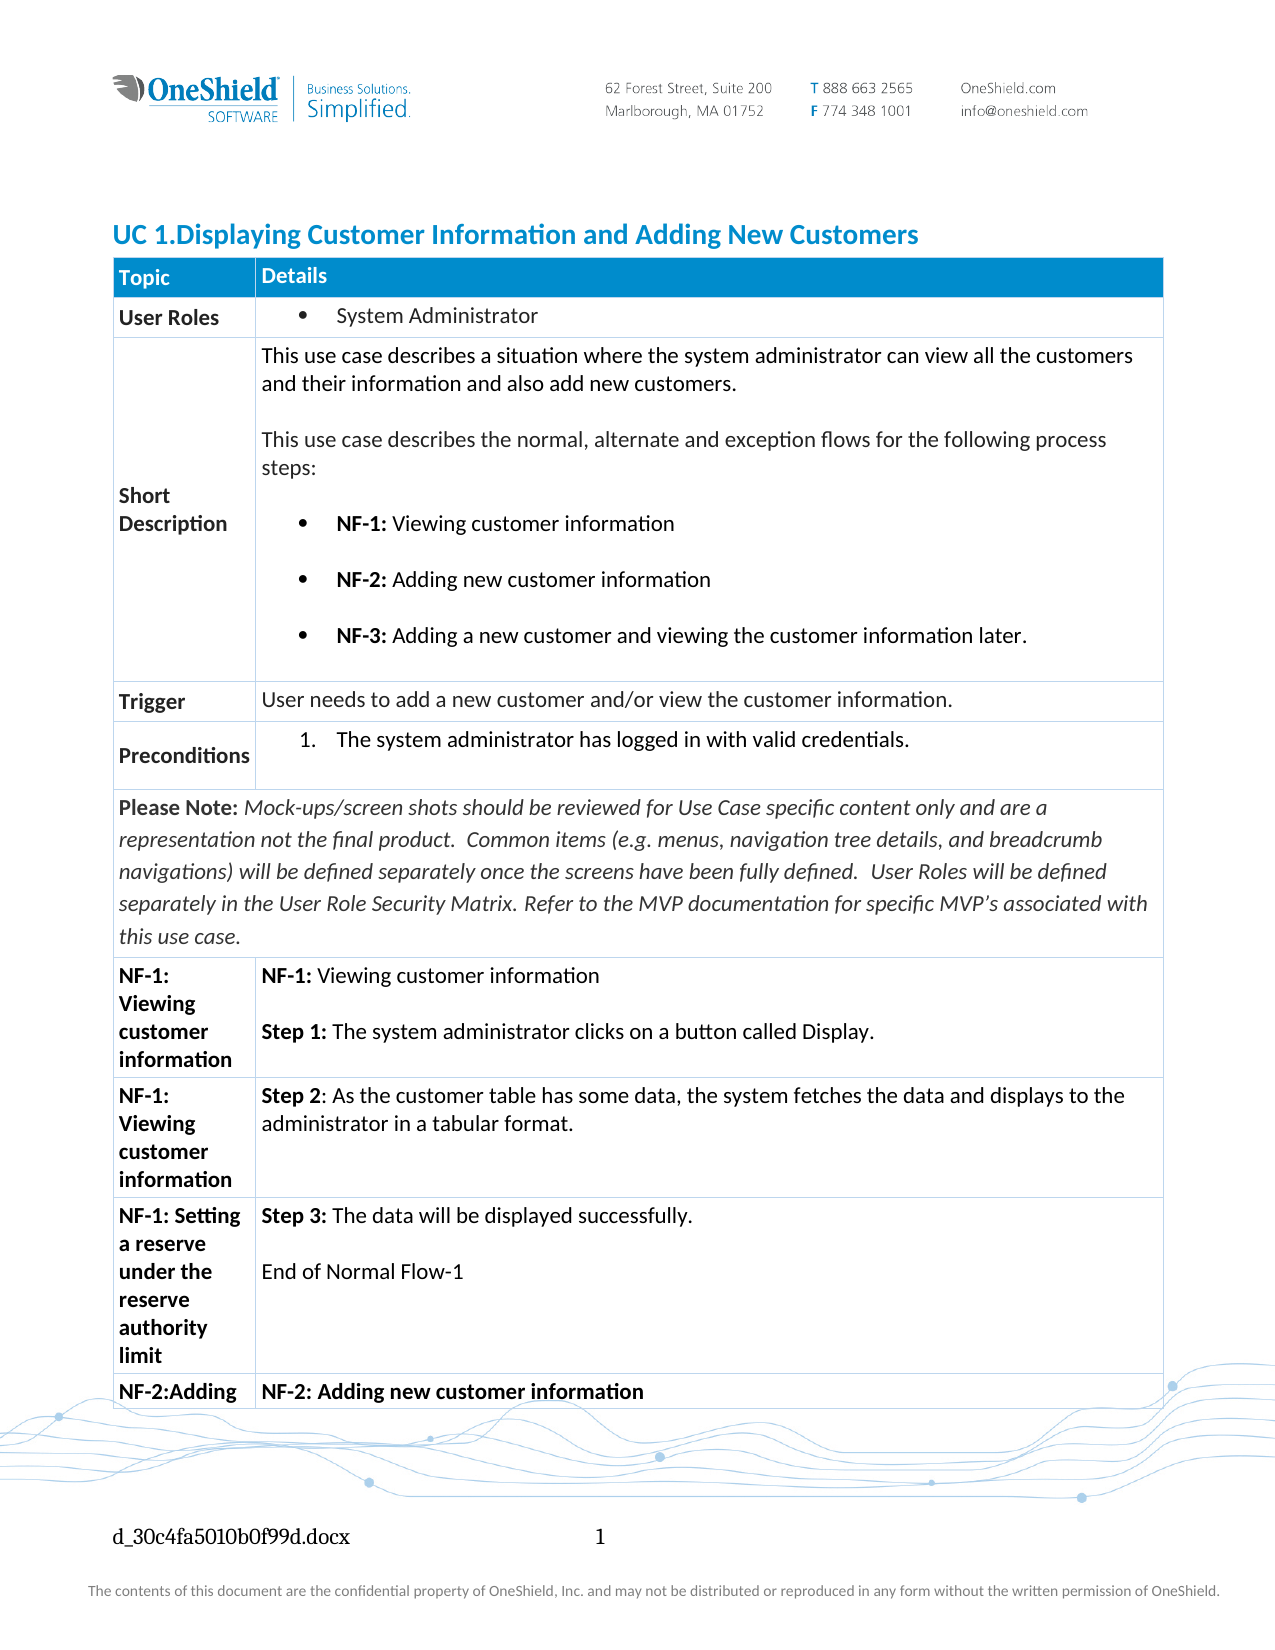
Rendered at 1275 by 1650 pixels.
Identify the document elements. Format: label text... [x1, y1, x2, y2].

subtitle UC 1.Displaying Customer Information and Adding New Customers [112, 216, 1162, 252]
table_cell Please Note: Mock-ups/screen shots should be reviewed for Use Case specific content only and are a representation not the final product. Common items (e.g. menus, navigation tree details, and breadcrumb navigations) will be defined separately once the screens have been fully defined. User Roles will be defined separately in the User Role Security Matrix. Refer to the MVP documentation for specific MVP’s associated with this use case. [114, 790, 1163, 957]
table_header Details [256, 258, 1163, 297]
table_cell Preconditions [114, 722, 255, 789]
table_cell NF-1: Setting a reserve under the reserve authority limit [114, 1198, 255, 1372]
table_cell The system administrator has logged in with valid credentials. [256, 722, 1163, 789]
table_cell System Administrator [256, 298, 1163, 337]
table_cell User needs to add a new customer and/or view the customer information. [256, 682, 1163, 721]
picture [0, 1292, 1275, 1562]
table_cell NF-1: Viewing customer information Step 1: The system administrator clicks on a button called Display. [256, 958, 1163, 1077]
table_cell NF-2: Adding new customer information Step 1: The system administrator enters the details of the new customer in the text fields provided. [256, 1374, 1163, 1408]
table_cell This use case describes a situation where the system administrator can view all the customers and their information and also add new customers. This use case describes the normal, alternate and exception flows for the following process steps: NF-1: Viewing customer information NF-2: Adding new customer information NF-3: Adding a new customer and viewing the customer information later. [256, 338, 1163, 681]
table_cell Short Description [114, 338, 255, 681]
table_cell NF-1: Viewing customer information [114, 958, 255, 1077]
table_cell Trigger [114, 682, 255, 721]
picture [112, 75, 1088, 142]
table_cell NF-2:Adding new customer information [114, 1374, 255, 1408]
table_cell Step 3: The data will be displayed successfully. End of Normal Flow-1 [256, 1198, 1163, 1372]
table_header Topic [114, 258, 255, 297]
table_cell NF-1: Viewing customer information [114, 1078, 255, 1197]
table_cell Step 2: As the customer table has some data, the system fetches the data and displays to the administrator in a tabular format. [256, 1078, 1163, 1197]
table_cell User Roles [114, 298, 255, 337]
